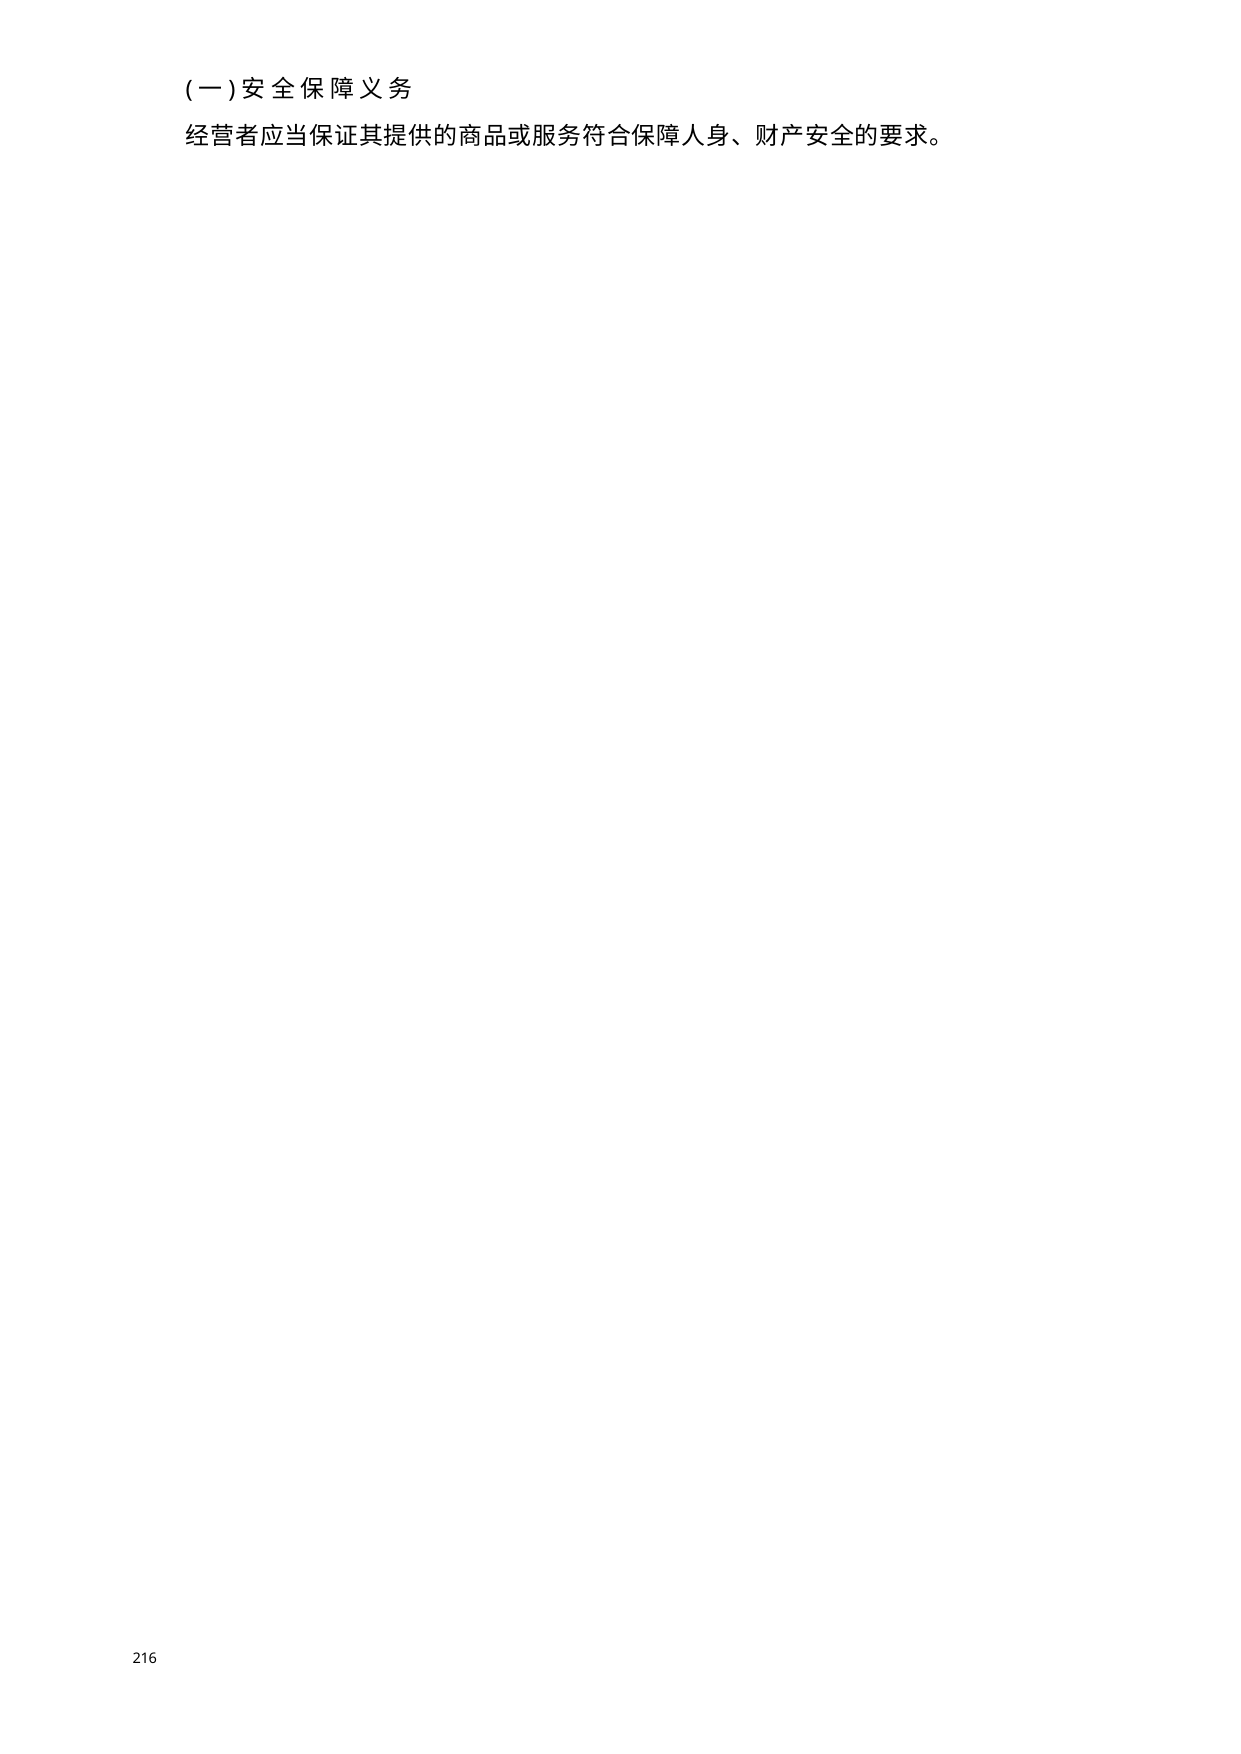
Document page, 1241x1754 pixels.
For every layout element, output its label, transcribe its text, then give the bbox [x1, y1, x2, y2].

text ( 一 ) 安 全 保 障 义 务 [185, 72, 1121, 104]
text 经营者应当保证其提供的商品或服务符合保障人身、财产安全的要求。 [185, 119, 1121, 150]
